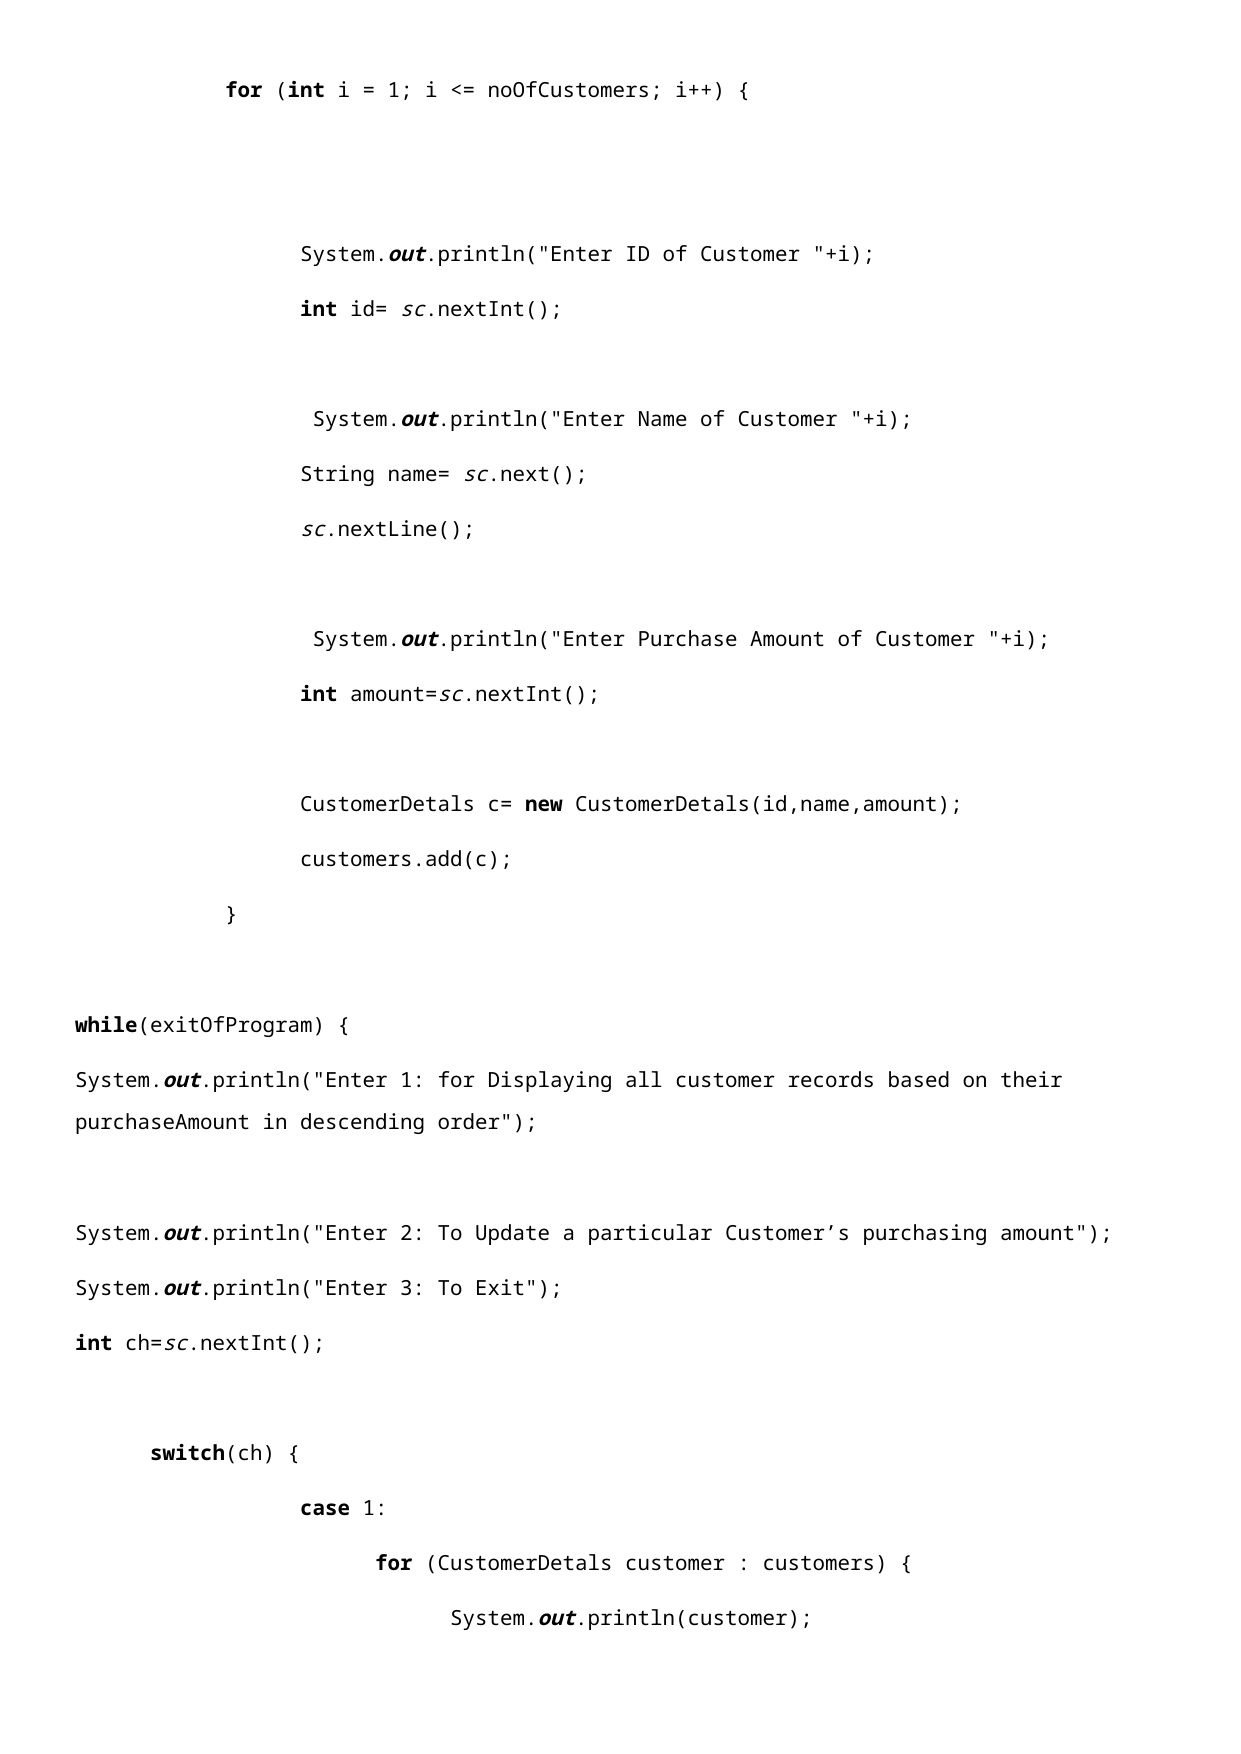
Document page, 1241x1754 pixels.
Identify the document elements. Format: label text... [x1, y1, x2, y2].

text for (CustomerDetals customer : customers) { [75, 1548, 1165, 1576]
text System.out.println("Enter ID of Customer "+i); [75, 239, 1165, 268]
text String name= sc.next(); [75, 459, 1165, 488]
text System.out.println(customer); [75, 1603, 1165, 1631]
text } [75, 899, 1165, 928]
text int amount=sc.nextInt(); [75, 679, 1165, 708]
text sc.nextLine(); [75, 514, 1165, 543]
text int id= sc.nextInt(); [75, 294, 1165, 323]
text case 1: [75, 1493, 1165, 1521]
text CustomerDetals c= new CustomerDetals(id,name,amount); [75, 789, 1165, 818]
text switch(ch) { [75, 1438, 1165, 1466]
text System.out.println("Enter 1: for Displaying all customer records based on their purchaseAmount in descending order"); [75, 1065, 1165, 1136]
text customers.add(c); [75, 844, 1165, 873]
text int ch=sc.nextInt(); [75, 1328, 1165, 1356]
text System.out.println("Enter Purchase Amount of Customer "+i); [75, 624, 1165, 653]
text System.out.println("Enter Name of Customer "+i); [75, 404, 1165, 433]
text System.out.println("Enter 2: To Update a particular Customer’s purchasing amount"); [75, 1218, 1165, 1246]
text for (int i = 1; i <= noOfCustomers; i++) { [75, 75, 1165, 103]
text while(exitOfProgram) { [75, 1010, 1165, 1038]
text System.out.println("Enter 3: To Exit"); [75, 1273, 1165, 1301]
